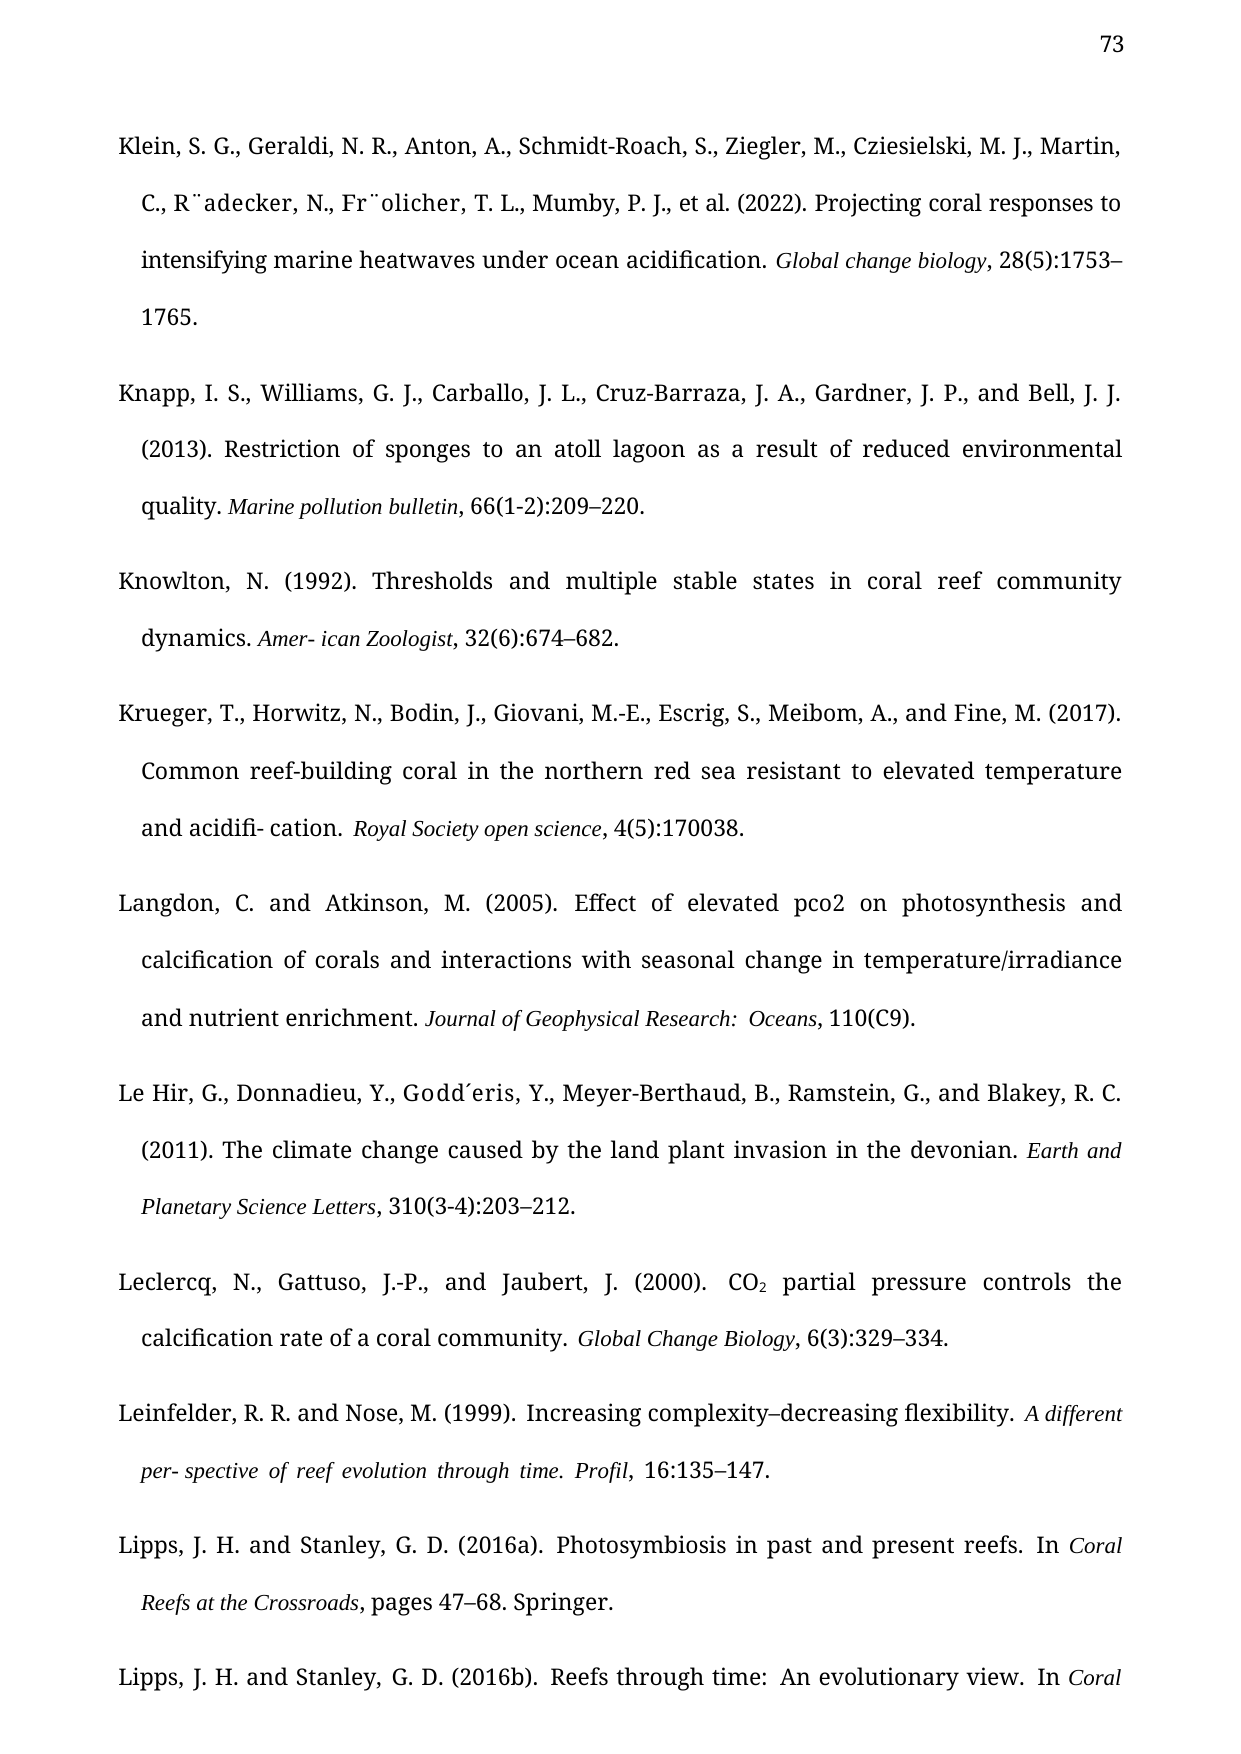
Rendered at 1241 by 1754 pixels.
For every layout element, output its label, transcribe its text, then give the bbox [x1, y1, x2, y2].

text Knapp, I. S., Williams, G. J., Carballo, J. L., Cruz-Barraza, J. A., Gardner, J. P., and Bell, J. J. (2013). Restriction of sponges to an atoll lagoon as a result of reduced environmental quality. Marine pollution bulletin, 66(1-2):209–220. [118, 377, 1122, 521]
text Lipps, J. H. and Stanley, G. D. (2016a). Photosymbiosis in past and present reefs. In Coral Reefs at the Crossroads, pages 47–68. Springer. [118, 1529, 1122, 1617]
text Krueger, T., Horwitz, N., Bodin, J., Giovani, M.-E., Escrig, S., Meibom, A., and Fine, M. (2017). Common reef-building coral in the northern red sea resistant to elevated temperature and acidifi- cation. Royal Society open science, 4(5):170038. [118, 697, 1122, 843]
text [118, 1661, 1122, 1692]
text Klein, S. G., Geraldi, N. R., Anton, A., Schmidt-Roach, S., Ziegler, M., Cziesielski, M. J., Martin, C., R¨adecker, N., Fr¨olicher, T. L., Mumby, P. J., et al. (2022). Projecting coral responses to intensifying marine heatwaves under ocean acidification. Global change biology, 28(5):1753–1765. [118, 130, 1122, 333]
text Le Hir, G., Donnadieu, Y., Godd´eris, Y., Meyer-Berthaud, B., Ramstein, G., and Blakey, R. C. (2011). The climate change caused by the land plant invasion in the devonian. Earth and Planetary Science Letters, 310(3-4):203–212. [118, 1077, 1122, 1221]
text Langdon, C. and Atkinson, M. (2005). Effect of elevated pco2 on photosynthesis and calcification of corals and interactions with seasonal change in temperature/irradiance and nutrient enrichment. Journal of Geophysical Research: Oceans, 110(C9). [118, 887, 1122, 1033]
text Leclercq, N., Gattuso, J.-P., and Jaubert, J. (2000). CO2 partial pressure controls the calcification rate of a coral community. Global Change Biology, 6(3):329–334. [118, 1265, 1122, 1353]
text Knowlton, N. (1992). Thresholds and multiple stable states in coral reef community dynamics. Amer- ican Zoologist, 32(6):674–682. [118, 565, 1122, 653]
text Leinfelder, R. R. and Nose, M. (1999). Increasing complexity–decreasing flexibility. A different per- spective of reef evolution through time. Profil, 16:135–147. [118, 1397, 1122, 1485]
